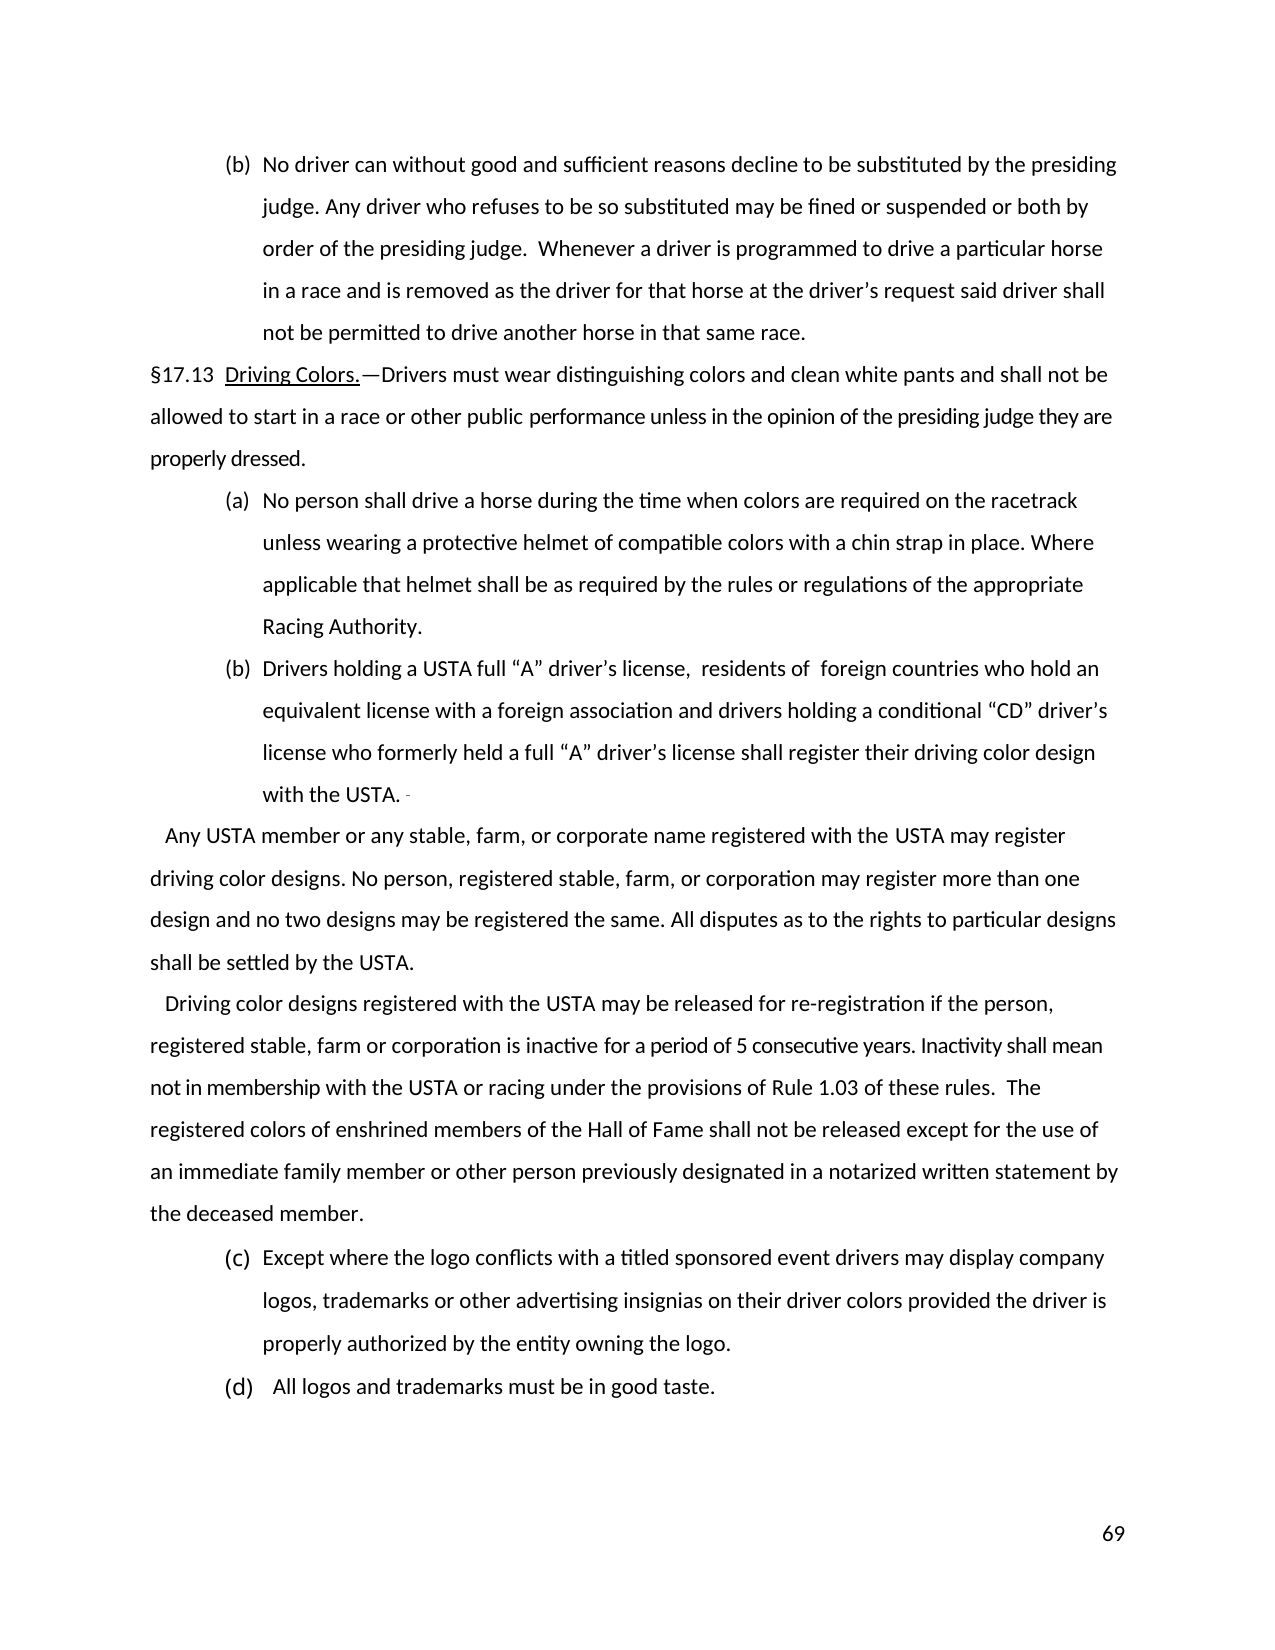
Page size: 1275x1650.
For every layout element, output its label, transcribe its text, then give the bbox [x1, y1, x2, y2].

list No driver can without good and sufficient reasons decline to be substituted by the presiding judge. Any driver who refuses to be so substituted may be fined or suspended or both by order of the presiding judge. Whenever a driver is programmed to drive a particular horse in a race and is removed as the driver for that horse at the driver’s request said driver shall not be permitted to drive another horse in that same race. [225, 150, 1125, 346]
list All logos and trademarks must be in good taste. [225, 1371, 1125, 1402]
text Driving color designs registered with the USTA may be released for re-registration if the person, registered stable, farm or corporation is inactive for a period of 5 consecutive years. Inactivity shall mean not in membership with the USTA or racing under the provisions of Rule 1.03 of these rules. The registered colors of enshrined members of the Hall of Fame shall not be released except for the use of an immediate family member or other person previously designated in a notarized written statement by the deceased member. [150, 989, 1125, 1227]
list Except where the logo conflicts with a titled sponsored event drivers may display company logos, trademarks or other advertising insignias on their driver colors provided the driver is properly authorized by the entity owning the logo. [225, 1241, 1125, 1357]
list Drivers holding a USTA full “A” driver’s license, residents of foreign countries who hold an equivalent license with a foreign association and drivers holding a conditional “CD” driver’s license who formerly held a full “A” driver’s license shall register their driving color design with the USTA. [225, 654, 1125, 808]
text §17. 13 Driving Colors.—Drivers must wear distinguishing colors and clean white pants and shall not be allowed to start in a race or other public performance unless in the opinion of the presiding judge they are properly dressed. [150, 360, 1125, 472]
list No person shall drive a horse during the time when colors are required on the racetrack unless wearing a protective helmet of compatible colors with a chin strap in place. Where applicable that helmet shall be as required by the rules or regulations of the appropriate Racing Authority. [225, 486, 1125, 640]
text Any USTA member or any stable, farm, or corporate name registered with the USTA may register driving color designs. No person, registered stable, farm, or corporation may register more than one design and no two designs may be registered the same. All disputes as to the rights to particular designs shall be settled by the USTA. [150, 822, 1125, 976]
